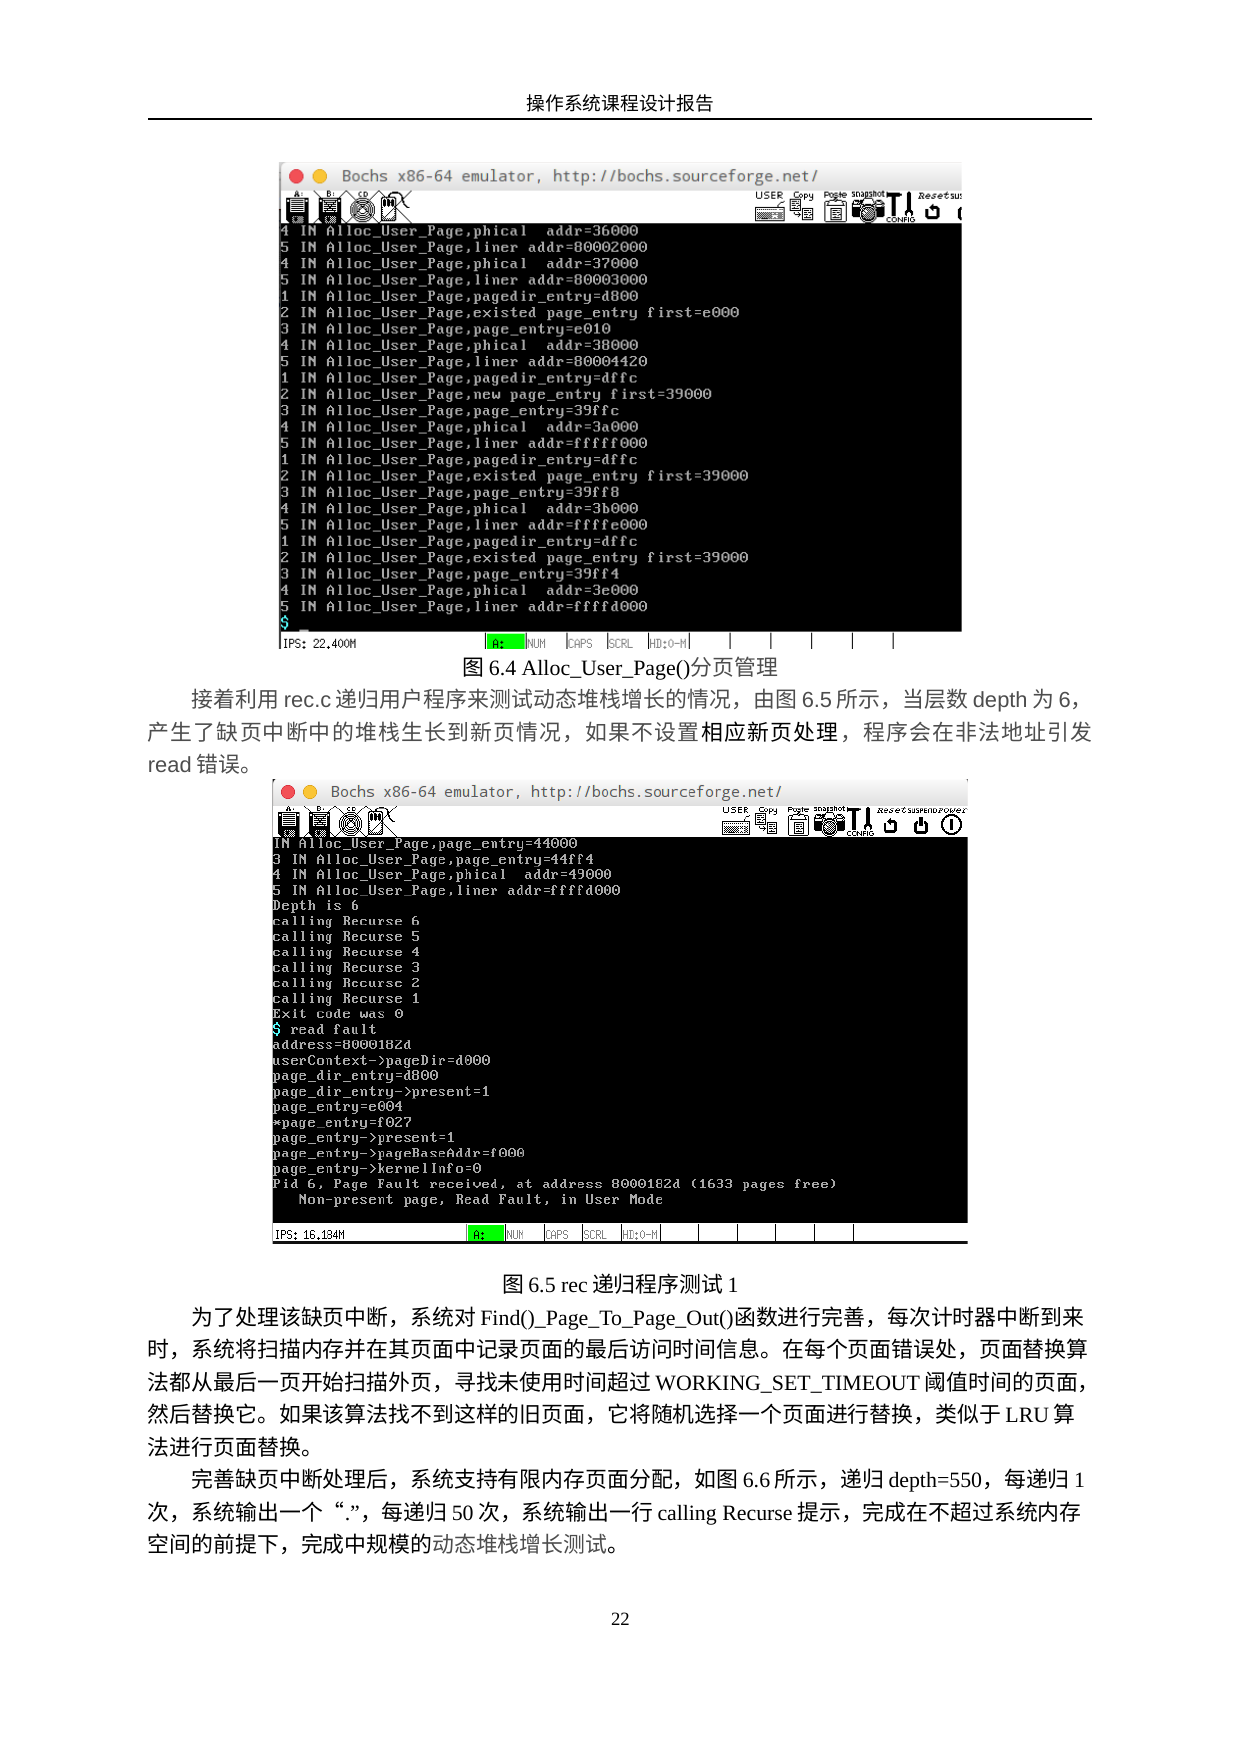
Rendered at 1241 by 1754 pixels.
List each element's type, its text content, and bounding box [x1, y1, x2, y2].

text 完善缺页中断处理后，系统支持有限内存页面分配，如图6.6所示，递归depth=550，每递归1次，系统输出一个“.”，每递归50次，系统输出一行calling Recurse提示，完成在不超过系统内存空间的前提下，完成中规模的动态堆栈增长测试。 [148, 1462, 1092, 1559]
text 图6.5 rec递归程序测试1 [148, 1267, 1092, 1299]
text 接着利用rec.c递归用户程序来测试动态堆栈增长的情况，由图6.5所示，当层数depth为6，产生了缺页中断中的堆栈生长到新页情况，如果不设置相应新页处理，程序会在非法地址引发read错误。 [148, 712, 1092, 779]
text 图6.4 Alloc_User_Page()分页管理 [148, 649, 1092, 682]
picture [278, 162, 962, 649]
picture [272, 779, 968, 1244]
text 为了处理该缺页中断，系统对Find()_Page_To_Page_Out()函数进行完善，每次计时器中断到来时，系统将扫描内存并在其页面中记录页面的最后访问时间信息。在每个页面错误处，页面替换算法都从最后一页开始扫描外页，寻找未使用时间超过WORKING_SET_TIMEOUT阈值时间的页面，然后替换它。如果该算法找不到这样的旧页面，它将随机选择一个页面进行替换，类似于LRU算法进行页面替换。 [148, 1299, 1092, 1462]
